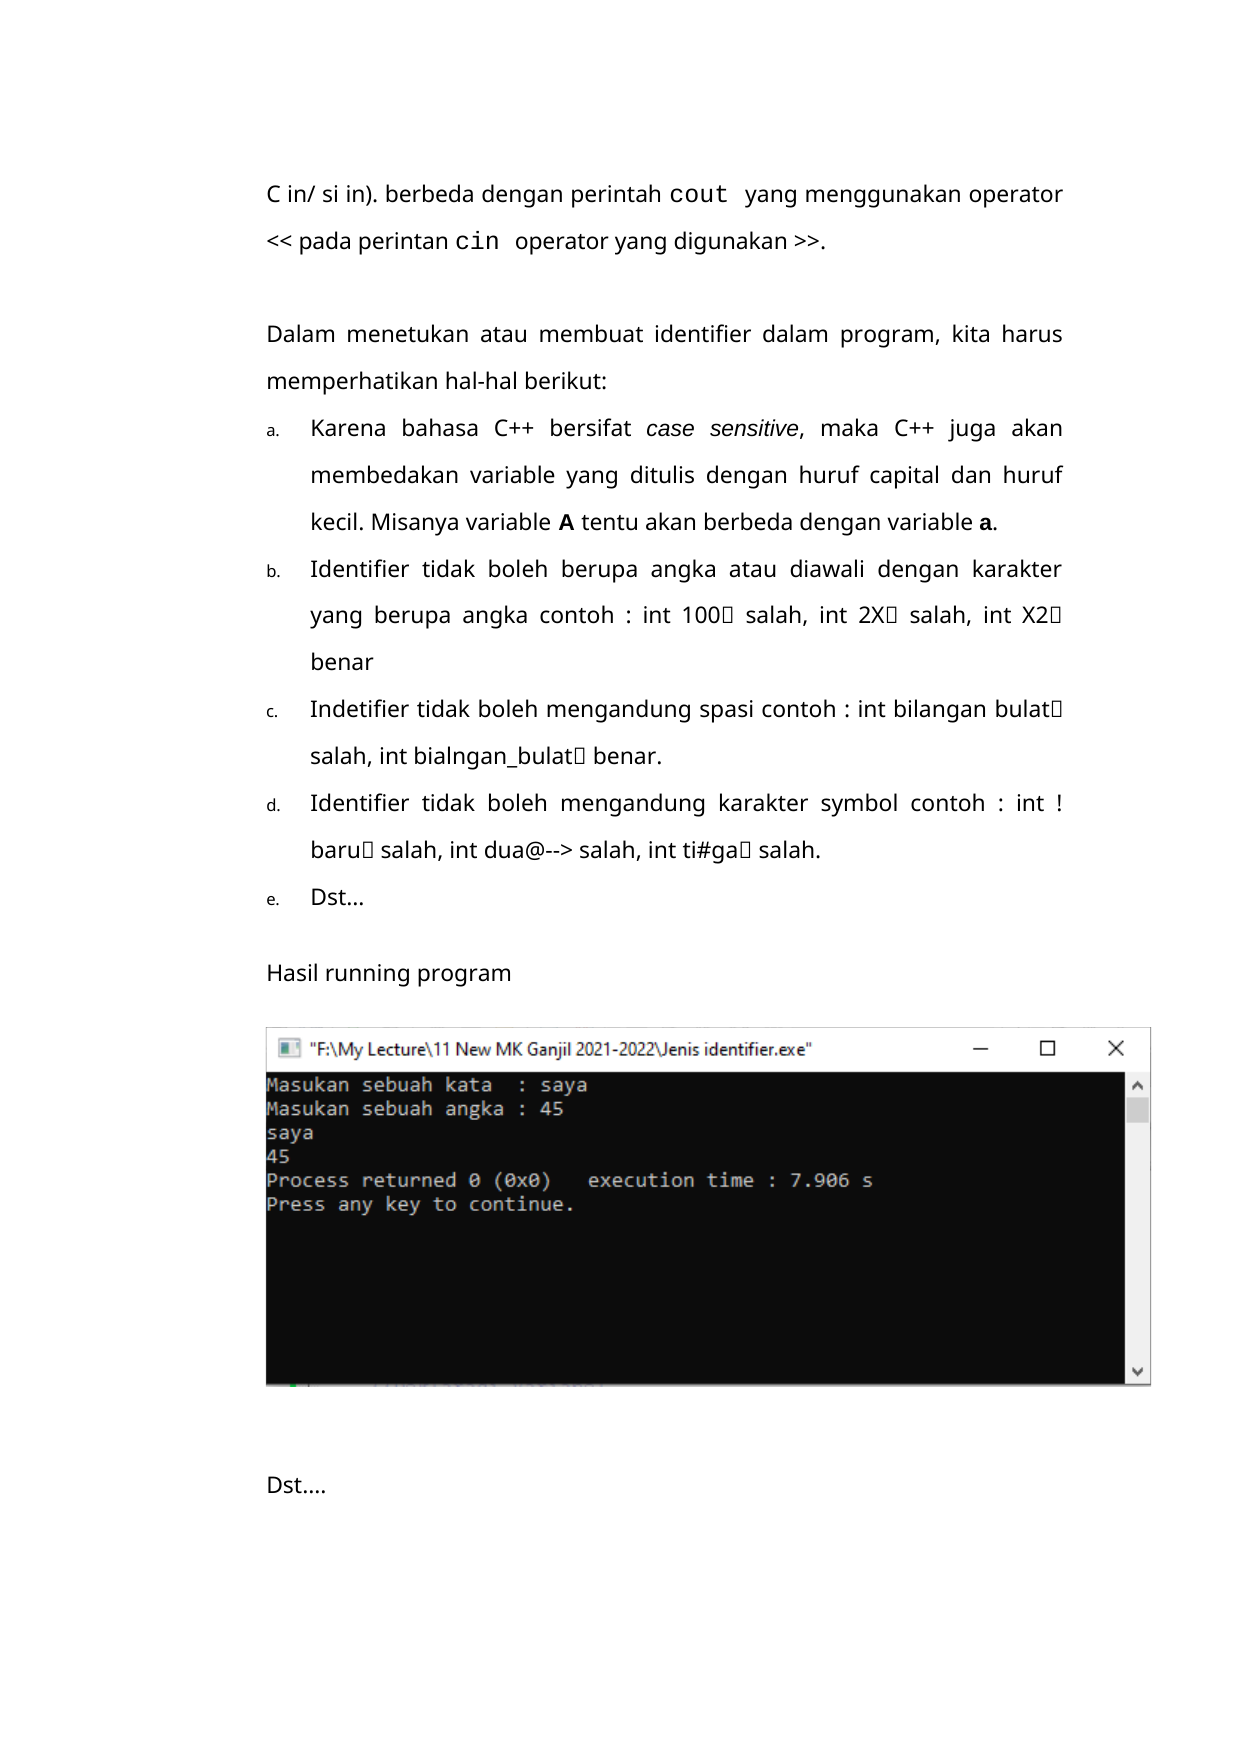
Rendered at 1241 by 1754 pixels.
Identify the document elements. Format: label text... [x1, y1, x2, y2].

text Dalam menetukan atau membuat identifier dalam program, kita harus memperhatikan hal-hal berikut: [266, 318, 1063, 396]
list Identifier tidak boleh mengandung karakter symbol contoh : int !baru salah, int dua@--> salah, int ti#ga salah. [266, 787, 1064, 865]
picture [265, 1027, 1152, 1387]
text C in/ si in). berbeda dengan perintah cout yang menggunakan operator << pada perintan cin operator yang digunakan >>. [266, 178, 1063, 257]
text Dst…. [266, 1469, 1163, 1500]
list Karena bahasa C++ bersifat case sensitive, maka C++ juga akan membedakan variable yang ditulis dengan huruf capital dan huruf kecil. Misanya variable A tentu akan berbeda dengan variable a. [266, 412, 1063, 537]
list Dst… [266, 881, 1163, 912]
list Identifier tidak boleh berupa angka atau diawali dengan karakter yang berupa angka contoh : int 100 salah, int 2X salah, int X2 benar [266, 553, 1063, 678]
text Hasil running program [266, 957, 1163, 988]
list Indetifier tidak boleh mengandung spasi contoh : int bilangan bulat salah, int bialngan_bulat benar. [266, 693, 1064, 771]
